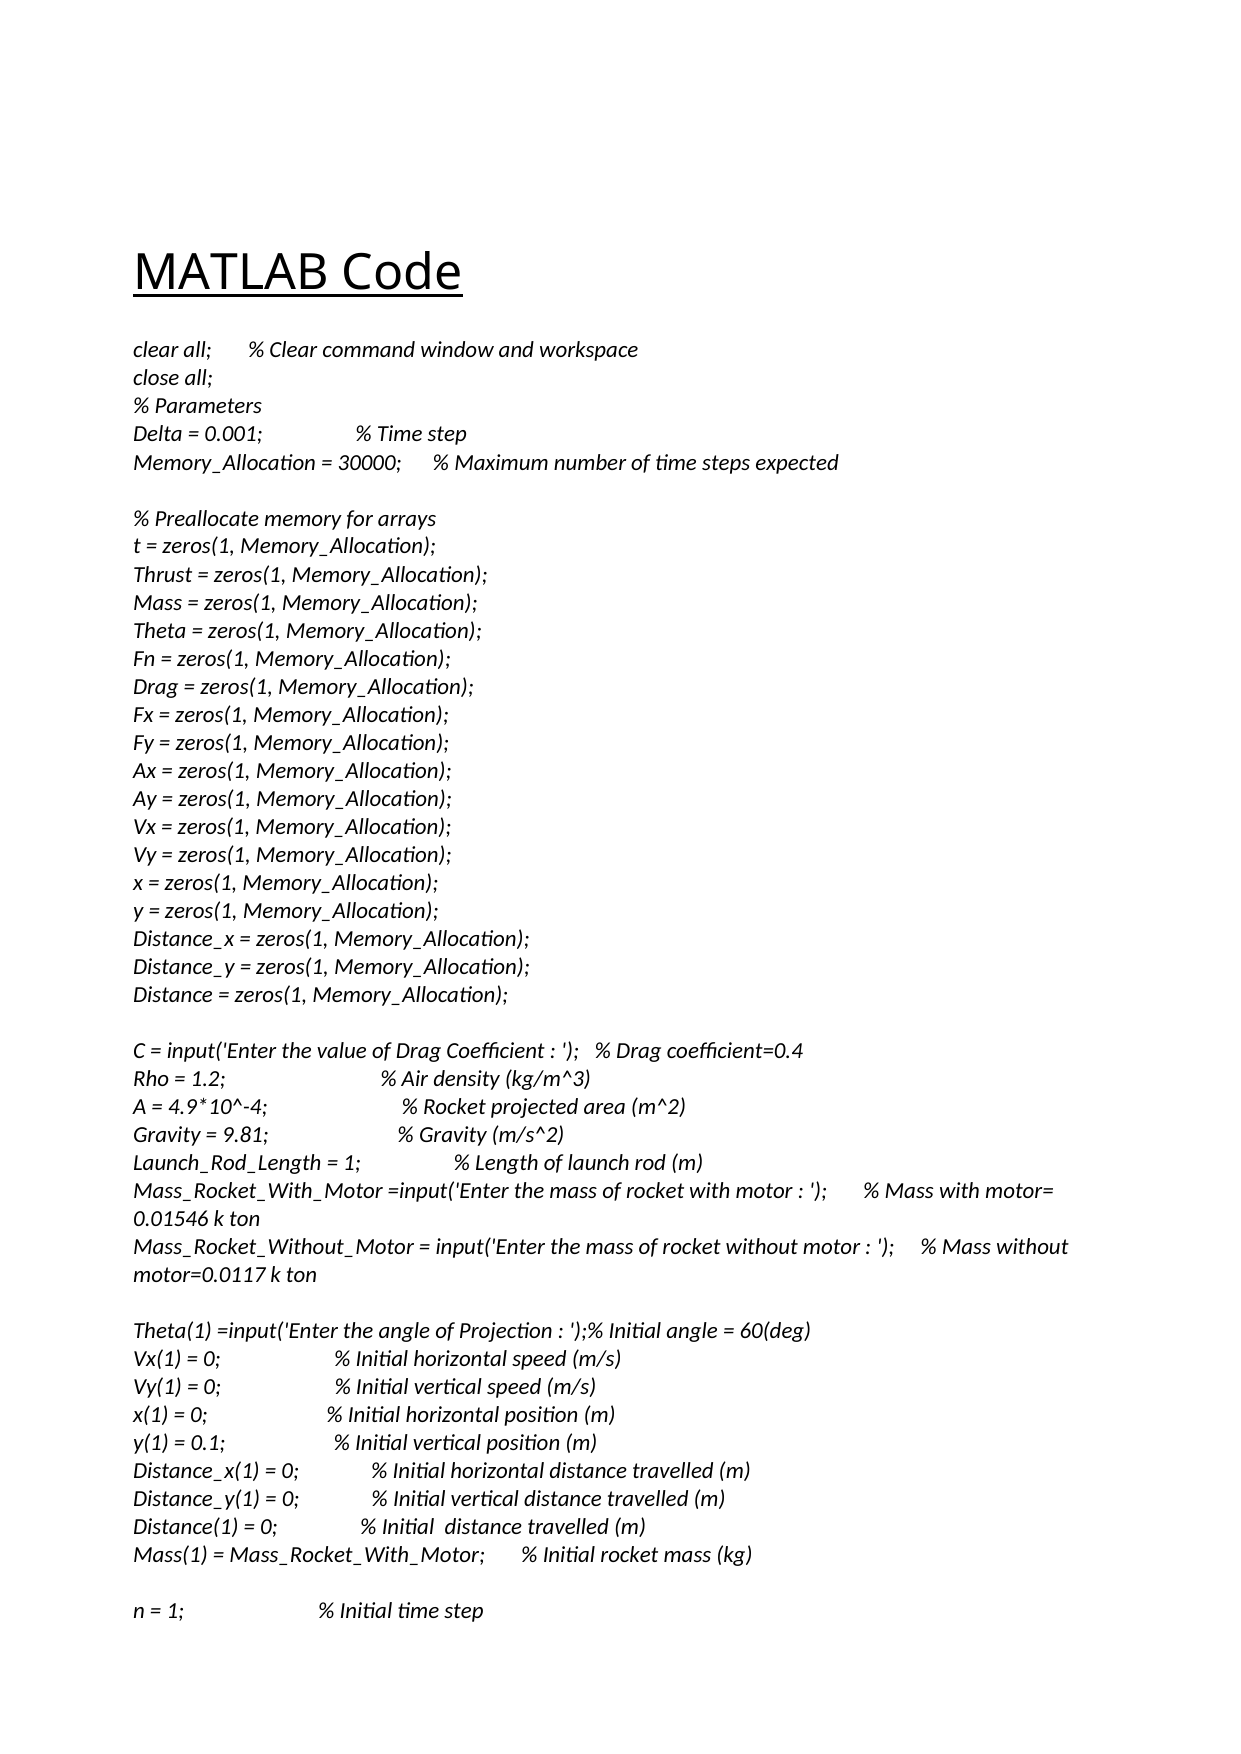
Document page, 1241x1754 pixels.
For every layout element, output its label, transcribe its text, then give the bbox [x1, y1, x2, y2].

text Vx(1) = 0; % Initial horizontal speed (m/s) [133, 1344, 1122, 1372]
text Theta(1) =input('Enter the angle of Projection : ');% Initial angle = 60(deg) [133, 1316, 1122, 1344]
text Distance_y = zeros(1, Memory_Allocation); [133, 952, 1122, 980]
text Fx = zeros(1, Memory_Allocation); [133, 700, 1122, 728]
text Drag = zeros(1, Memory_Allocation); [133, 672, 1122, 700]
text Fn = zeros(1, Memory_Allocation); [133, 644, 1122, 672]
text Memory_Allocation = 30000; % Maximum number of time steps expected [133, 448, 1122, 476]
text y(1) = 0.1; % Initial vertical position (m) [133, 1428, 1122, 1456]
text Launch_Rod_Length = 1; % Length of launch rod (m) [133, 1148, 1122, 1176]
text A = 4.9*10^-4; % Rocket projected area (m^2) [133, 1092, 1122, 1120]
text t = zeros(1, Memory_Allocation); [133, 532, 1122, 560]
text Distance_x = zeros(1, Memory_Allocation); [133, 924, 1122, 952]
text Ay = zeros(1, Memory_Allocation); [133, 784, 1122, 812]
text n = 1; % Initial time step [133, 1596, 1122, 1624]
text Mass_Rocket_Without_Motor = input('Enter the mass of rocket without motor : '); % Mass without motor=0.0117 k ton [133, 1232, 1122, 1288]
text Mass(1) = Mass_Rocket_With_Motor; % Initial rocket mass (kg) [133, 1540, 1122, 1568]
text Thrust = zeros(1, Memory_Allocation); [133, 560, 1122, 588]
text close all; [133, 363, 1122, 392]
text Ax = zeros(1, Memory_Allocation); [133, 756, 1122, 784]
text C = input('Enter the value of Drag Coefficient : '); % Drag coefficient=0.4 [133, 1036, 1122, 1064]
text Vx = zeros(1, Memory_Allocation); [133, 812, 1122, 840]
text x = zeros(1, Memory_Allocation); [133, 868, 1122, 896]
text Distance(1) = 0; % Initial distance travelled (m) [133, 1512, 1122, 1540]
text Vy = zeros(1, Memory_Allocation); [133, 840, 1122, 868]
text Mass_Rocket_With_Motor =input('Enter the mass of rocket with motor : '); % Mass with motor= 0.01546 k ton [133, 1176, 1122, 1232]
text Distance = zeros(1, Memory_Allocation); [133, 980, 1122, 1008]
text Fy = zeros(1, Memory_Allocation); [133, 728, 1122, 756]
text Delta = 0.001; % Time step [133, 419, 1122, 448]
text clear all; % Clear command window and workspace [133, 336, 1122, 363]
text Theta = zeros(1, Memory_Allocation); [133, 616, 1122, 644]
text Vy(1) = 0; % Initial vertical speed (m/s) [133, 1372, 1122, 1400]
text Distance_x(1) = 0; % Initial horizontal distance travelled (m) [133, 1456, 1122, 1484]
text x(1) = 0; % Initial horizontal position (m) [133, 1400, 1122, 1428]
text Gravity = 9.81; % Gravity (m/s^2) [133, 1120, 1122, 1148]
text % Parameters [133, 392, 1122, 419]
text Mass = zeros(1, Memory_Allocation); [133, 588, 1122, 616]
text % Preallocate memory for arrays [133, 504, 1122, 532]
text y = zeros(1, Memory_Allocation); [133, 896, 1122, 924]
text Rho = 1.2; % Air density (kg/m^3) [133, 1064, 1122, 1092]
text Distance_y(1) = 0; % Initial vertical distance travelled (m) [133, 1484, 1122, 1512]
text MATLAB Code [133, 236, 1122, 304]
